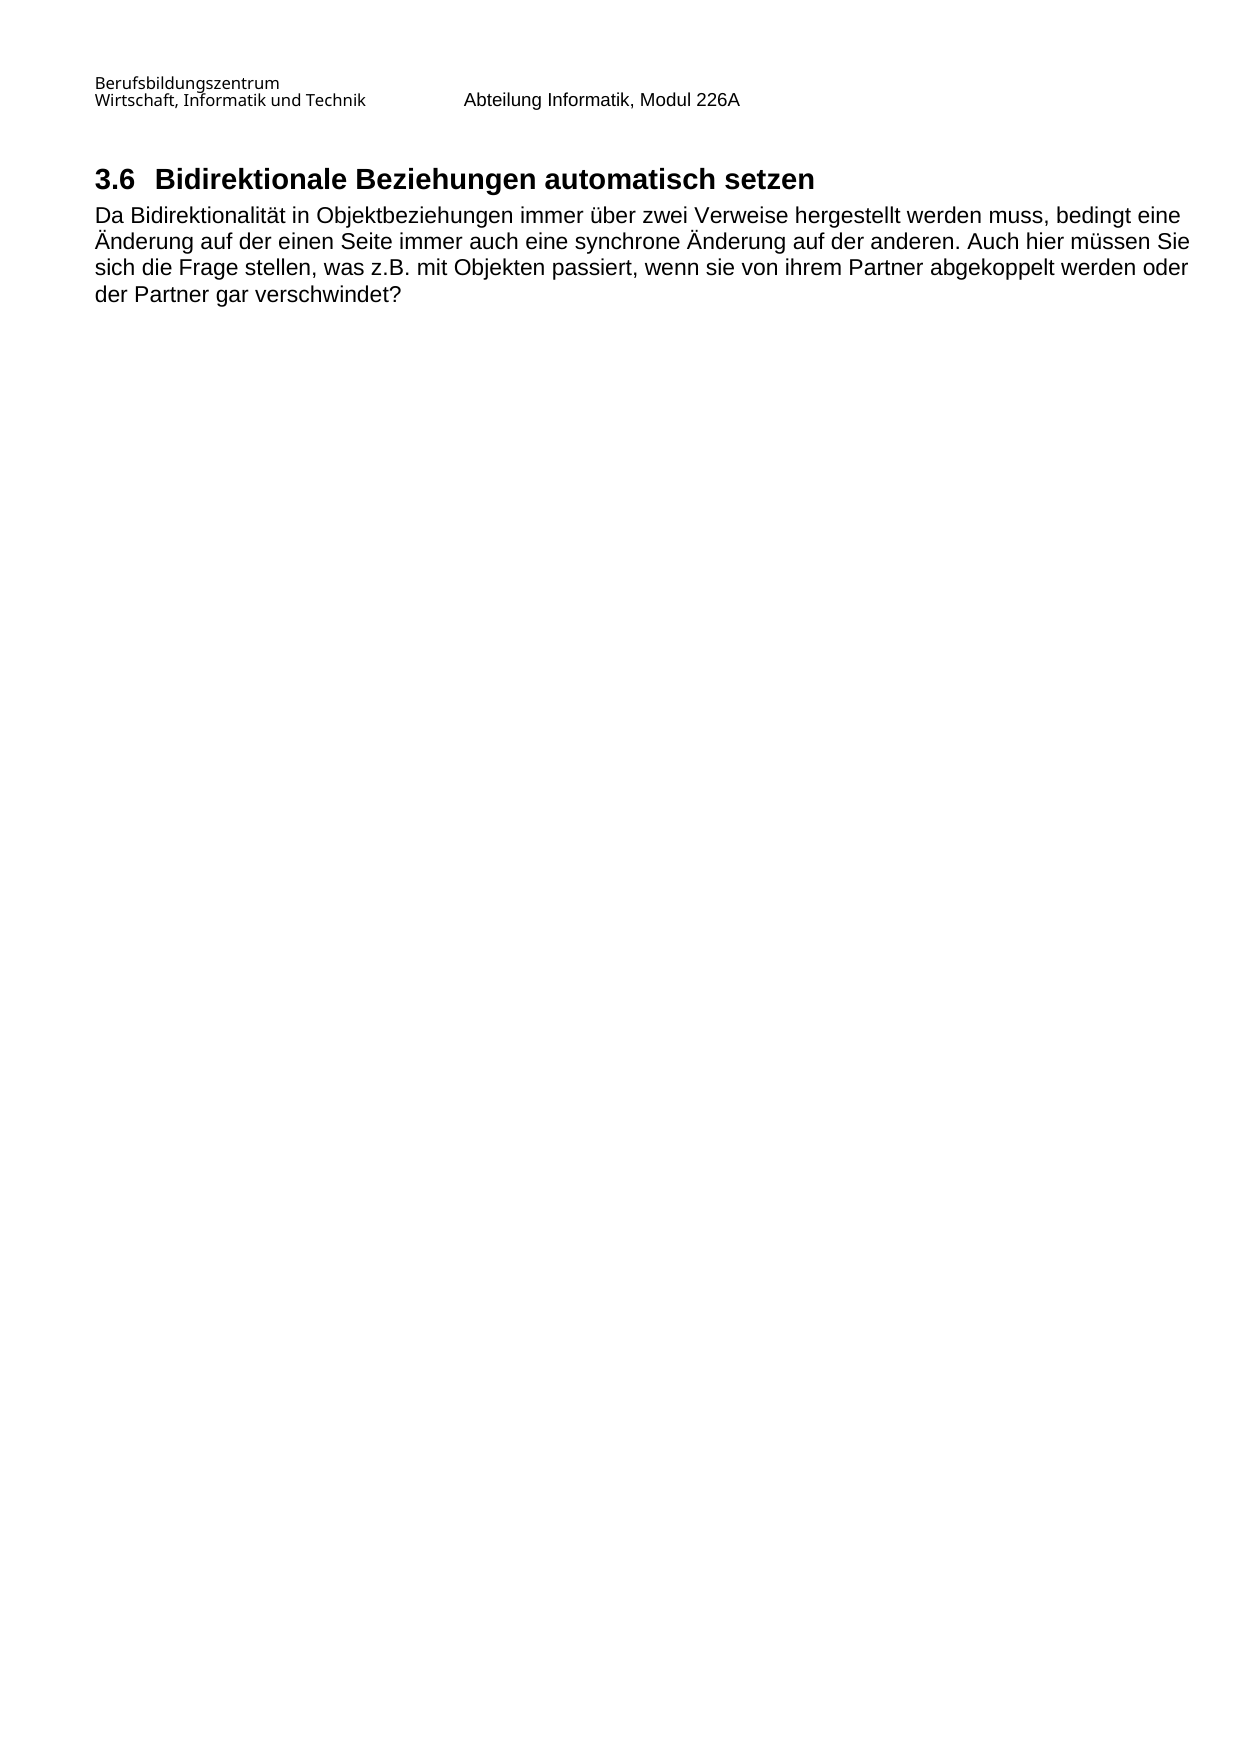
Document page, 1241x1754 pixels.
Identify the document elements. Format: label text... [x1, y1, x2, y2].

text Da Bidirektionalität in Objektbeziehungen immer über zwei Verweise hergestellt werden muss, bedingt eine Änderung auf der einen Seite immer auch eine synchrone Änderung auf der anderen. Auch hier müssen Sie sich die Frage stellen, was z.B. mit Objekten passiert, wenn sie von ihrem Partner abgekoppelt werden oder der Partner gar verschwindet? [94, 202, 1193, 307]
subtitle Bidirektionale Beziehungen automatisch setzen [94, 162, 1193, 195]
